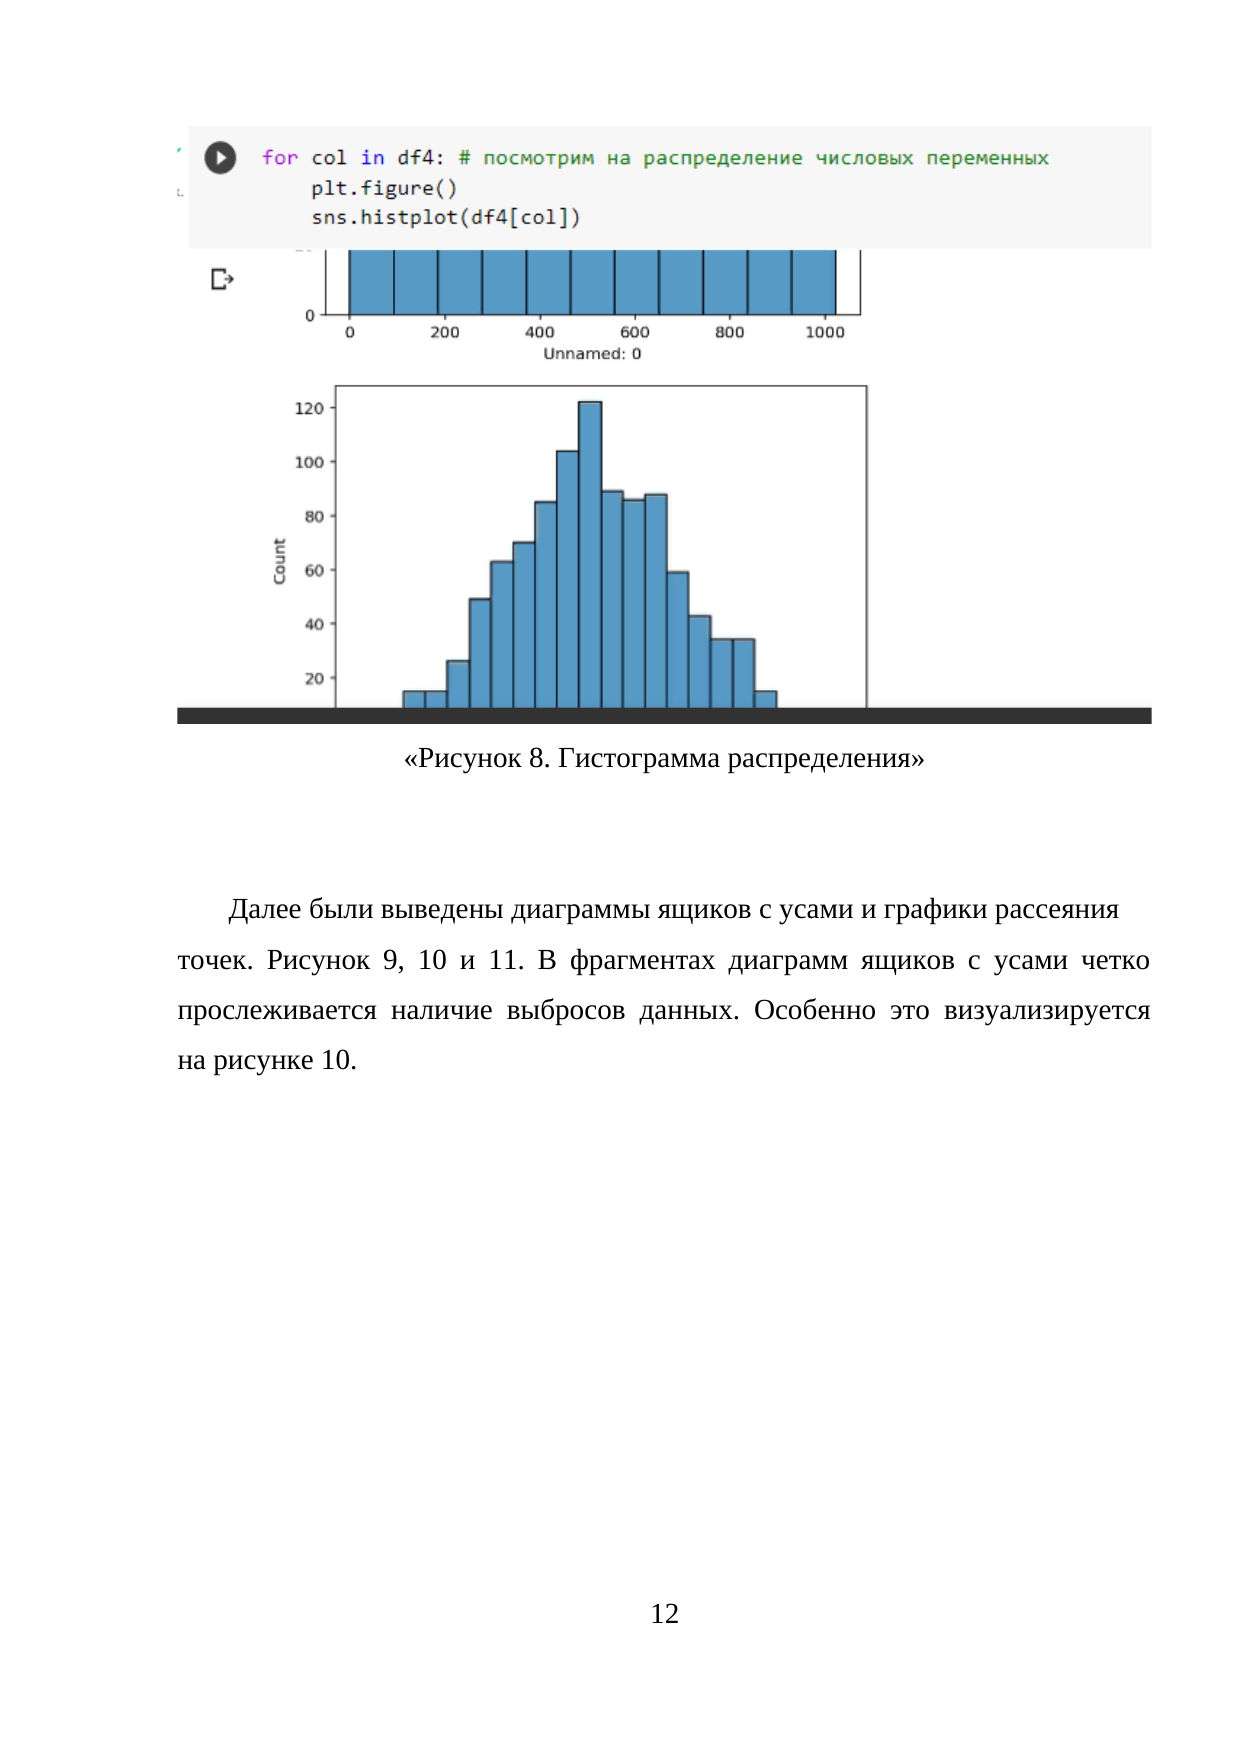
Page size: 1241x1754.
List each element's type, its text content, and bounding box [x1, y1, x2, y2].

text точек. Рисунок 9, 10 и 11. В фрагментах диаграмм ящиков с усами четко прослеживается наличие выбросов данных. Особенно это визуализируется на рисунке 10. [177, 942, 1152, 1076]
text «Рисунок 8. Гистограмма распределения» [177, 741, 1152, 774]
picture [177, 118, 1152, 724]
text 12 [177, 1596, 1152, 1629]
text Далее были выведены диаграммы ящиков с усами и графики рассеяния [177, 891, 1152, 925]
